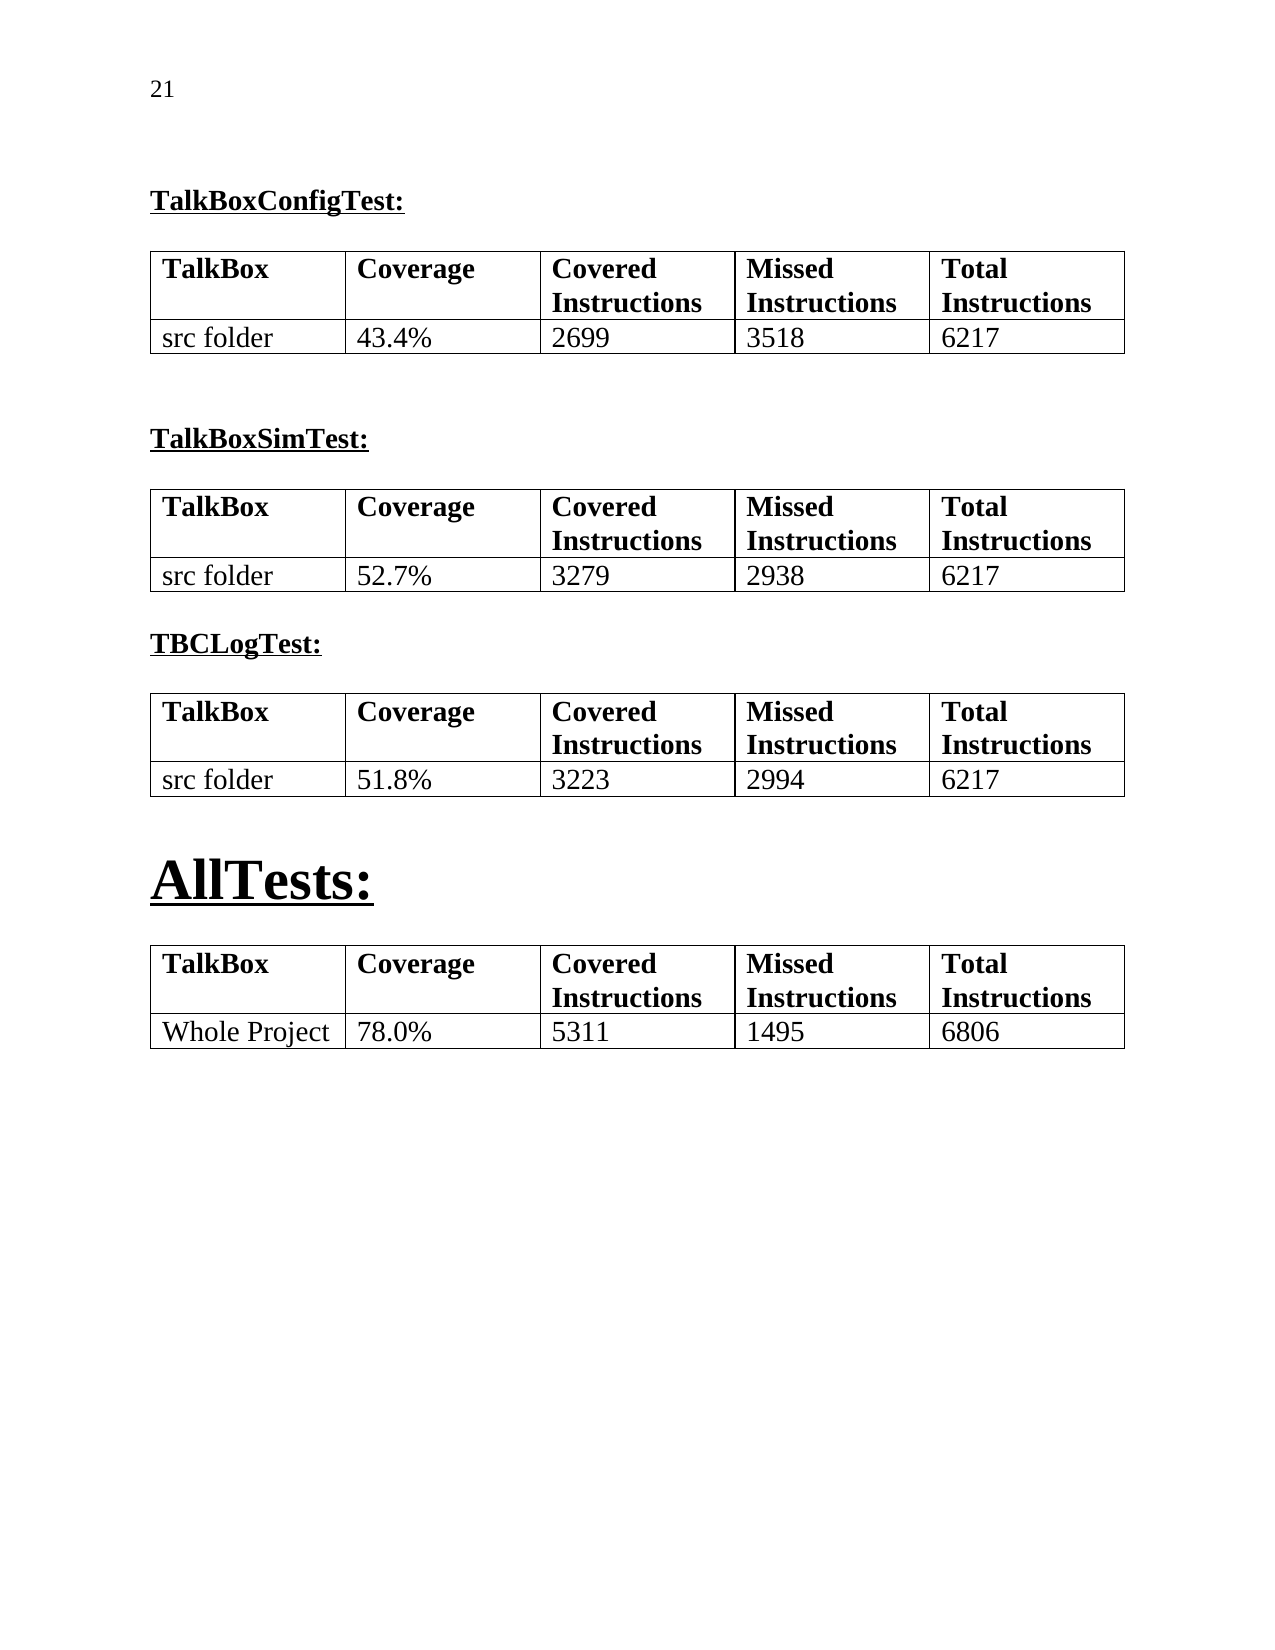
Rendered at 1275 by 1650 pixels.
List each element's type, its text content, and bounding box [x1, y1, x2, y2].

table_header Coverage [346, 694, 540, 761]
table_cell 6217 [930, 762, 1124, 796]
table_header Covered Instructions [541, 252, 734, 319]
table_header Covered Instructions [541, 490, 734, 557]
table_cell 6217 [930, 320, 1124, 353]
table_header Covered Instructions [541, 946, 734, 1013]
table_cell 2938 [736, 558, 929, 591]
table_header Covered Instructions [541, 694, 734, 761]
table_header Total Instructions [930, 694, 1124, 761]
table_cell 3223 [541, 762, 734, 796]
text TalkBoxSimTest: [150, 388, 1125, 455]
table_cell 3279 [541, 558, 734, 591]
table_cell 43.4% [346, 320, 540, 353]
table_cell src folder [151, 320, 345, 353]
table_header Missed Instructions [736, 694, 929, 761]
table_cell 6806 [930, 1014, 1124, 1048]
table_header Coverage [346, 252, 540, 319]
table_cell 1495 [736, 1014, 929, 1048]
table_header Missed Instructions [736, 490, 929, 557]
table_cell 51.8% [346, 762, 540, 796]
table_cell 5311 [541, 1014, 734, 1048]
table_cell 2994 [736, 762, 929, 796]
table_header TalkBox [151, 490, 345, 557]
table_header Total Instructions [930, 490, 1124, 557]
table_cell src folder [151, 558, 345, 591]
table_cell Whole Project [151, 1014, 345, 1048]
table_header TalkBox [151, 946, 345, 1013]
table_header Coverage [346, 490, 540, 557]
table_header TalkBox [151, 694, 345, 761]
table_header Missed Instructions [736, 252, 929, 319]
table_header Coverage [346, 946, 540, 1013]
table_header Total Instructions [930, 946, 1124, 1013]
text TalkBoxConfigTest: [150, 183, 1125, 217]
table_header TalkBox [151, 252, 345, 319]
table_cell 3518 [736, 320, 929, 353]
table_cell 6217 [930, 558, 1124, 591]
table_cell 2699 [541, 320, 734, 353]
text TBCLogTest: [150, 626, 1125, 659]
table_cell 52.7% [346, 558, 540, 591]
text AllTests: [150, 844, 1125, 912]
table_cell 78.0% [346, 1014, 540, 1048]
table_header Missed Instructions [736, 946, 929, 1013]
table_cell src folder [151, 762, 345, 796]
table_header Total Instructions [930, 252, 1124, 319]
